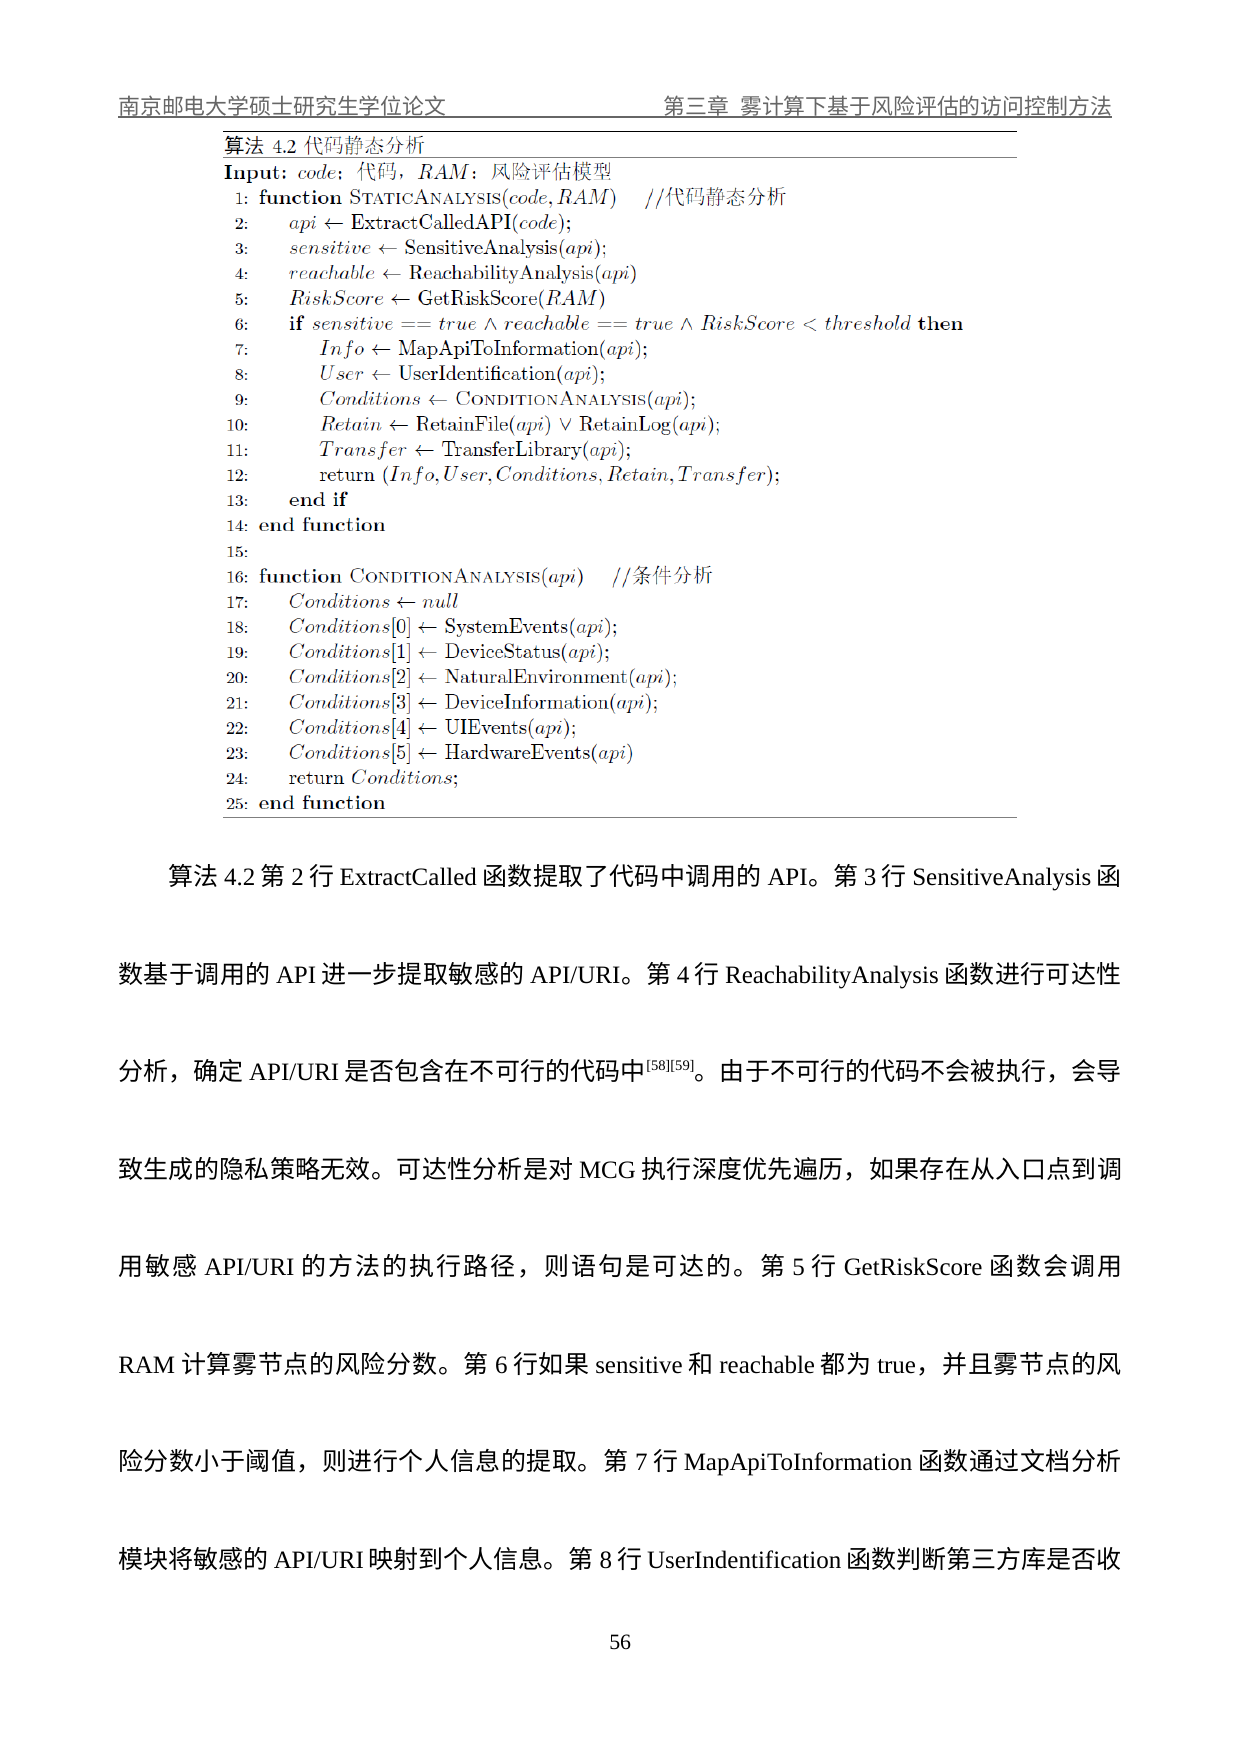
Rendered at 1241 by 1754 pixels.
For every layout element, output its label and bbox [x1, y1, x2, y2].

picture [218, 127, 1022, 826]
text [118, 842, 1122, 1590]
